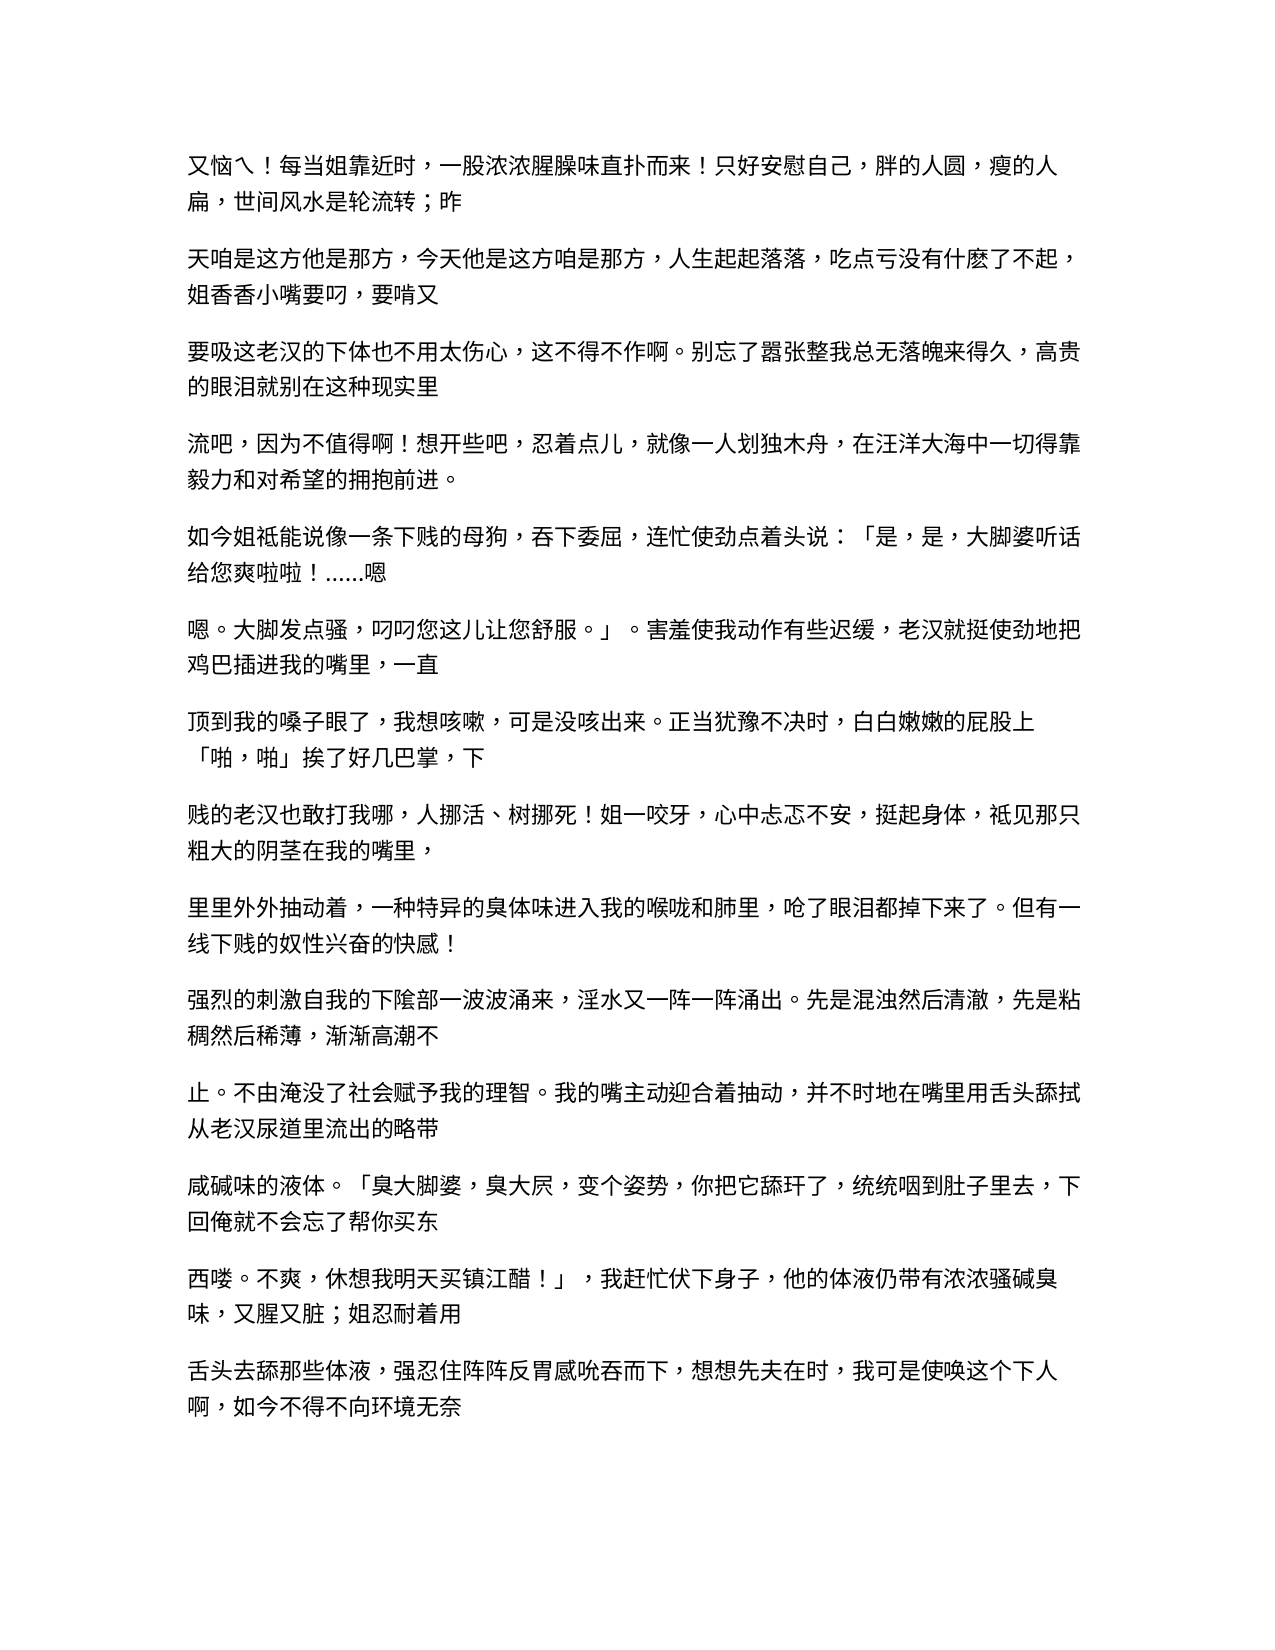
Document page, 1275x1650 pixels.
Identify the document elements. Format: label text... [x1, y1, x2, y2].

text 西喽。不爽，休想我明天买镇江醋！」，我赶忙伏下身子，他的体液仍带有浓浓骚碱臭味，又腥又脏；姐忍耐着用 [187, 1262, 1087, 1330]
text 流吧，因为不值得啊！想开些吧，忍着点儿，就像一人划独木舟，在汪洋大海中一切得靠毅力和对希望的拥抱前进。 [187, 428, 1087, 495]
text 嗯。大脚发点骚，叼叼您这儿让您舒服。」。害羞使我动作有些迟缓，老汉就挺使劲地把鸡巴插进我的嘴里，一直 [187, 613, 1087, 681]
text 又恼ㄟ！每当姐靠近时，一股浓浓腥臊味直扑而来！只好安慰自己，胖的人圆，瘦的人扁，世间风水是轮流转；昨 [187, 150, 1087, 217]
text 舌头去舔那些体液，强忍住阵阵反胃感吮吞而下，想想先夫在时，我可是使唤这个下人啊，如今不得不向环境无奈 [187, 1355, 1087, 1422]
text 天咱是这方他是那方，今天他是这方咱是那方，人生起起落落，吃点亏没有什麽了不起，姐香香小嘴要叼，要啃又 [187, 243, 1087, 310]
text 咸碱味的液体。「臭大脚婆，臭大屄，变个姿势，你把它舔玕了，统统咽到肚子里去，下回俺就不会忘了帮你买东 [187, 1170, 1087, 1237]
text 里里外外抽动着，一种特异的臭体味进入我的喉咙和肺里，呛了眼泪都掉下来了。但有一线下贱的奴性兴奋的快感！ [187, 892, 1087, 959]
text 如今姐祗能说像一条下贱的母狗，吞下委屈，连忙使劲点着头说：「是，是，大脚婆听话给您爽啦啦！……嗯 [187, 521, 1087, 588]
text 要吸这老汉的下体也不用太伤心，这不得不作啊。别忘了嚣张整我总无落魄来得久，高贵的眼泪就别在这种现实里 [187, 335, 1087, 403]
text 止。不由淹没了社会赋予我的理智。我的嘴主动迎合着抽动，并不时地在嘴里用舌头舔拭从老汉尿道里流出的略带 [187, 1077, 1087, 1144]
text 强烈的刺激自我的下隂部一波波涌来，淫水又一阵一阵涌出。先是混浊然后清澈，先是粘稠然后稀薄，渐渐高潮不 [187, 984, 1087, 1052]
text 顶到我的嗓子眼了，我想咳嗽，可是没咳出来。正当犹豫不决时，白白嫩嫩的屁股上「啪，啪」挨了好几巴掌，下 [187, 706, 1087, 773]
text 贱的老汉也敢打我哪，人挪活、树挪死！姐一咬牙，心中忐忑不安，挺起身体，祗见那只粗大的阴茎在我的嘴里， [187, 799, 1087, 866]
